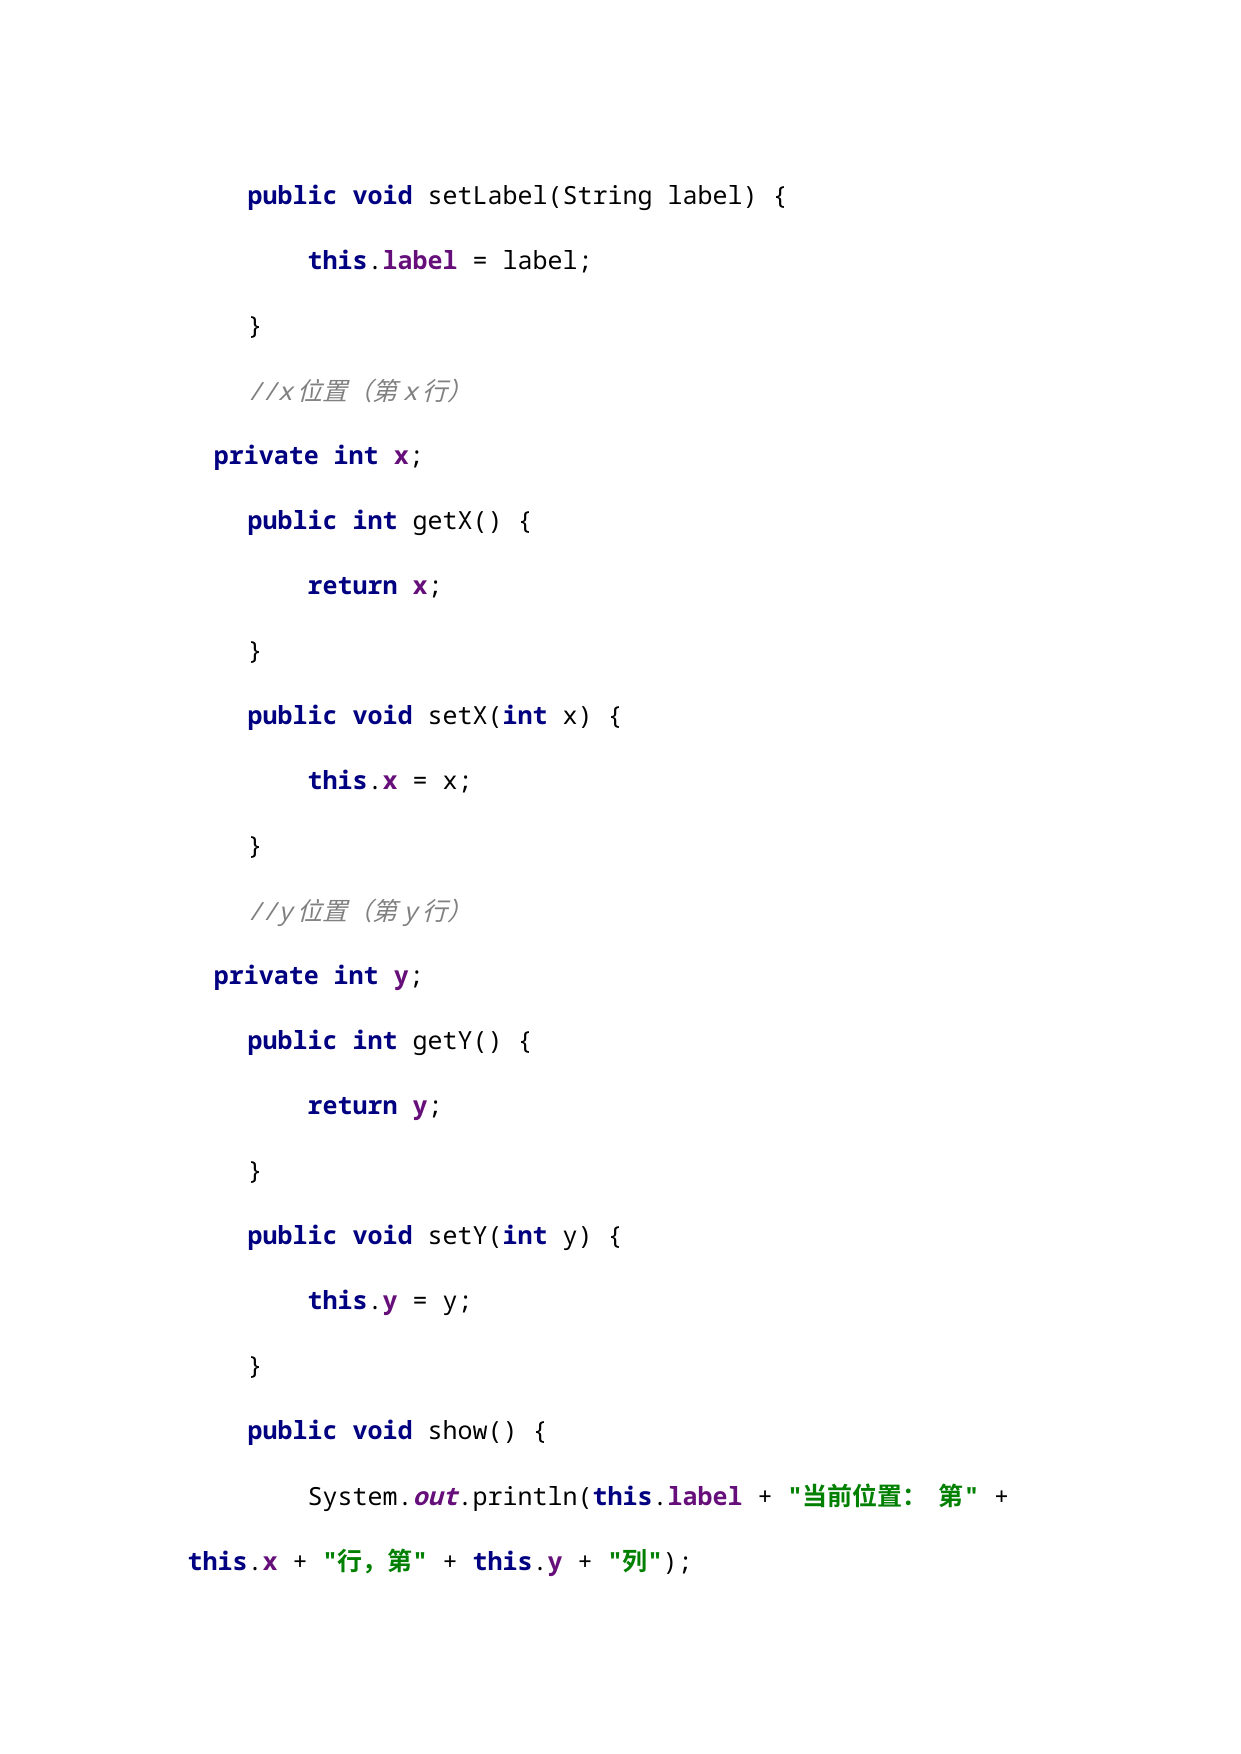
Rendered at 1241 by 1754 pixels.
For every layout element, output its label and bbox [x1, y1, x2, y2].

text [187, 162, 1053, 1592]
